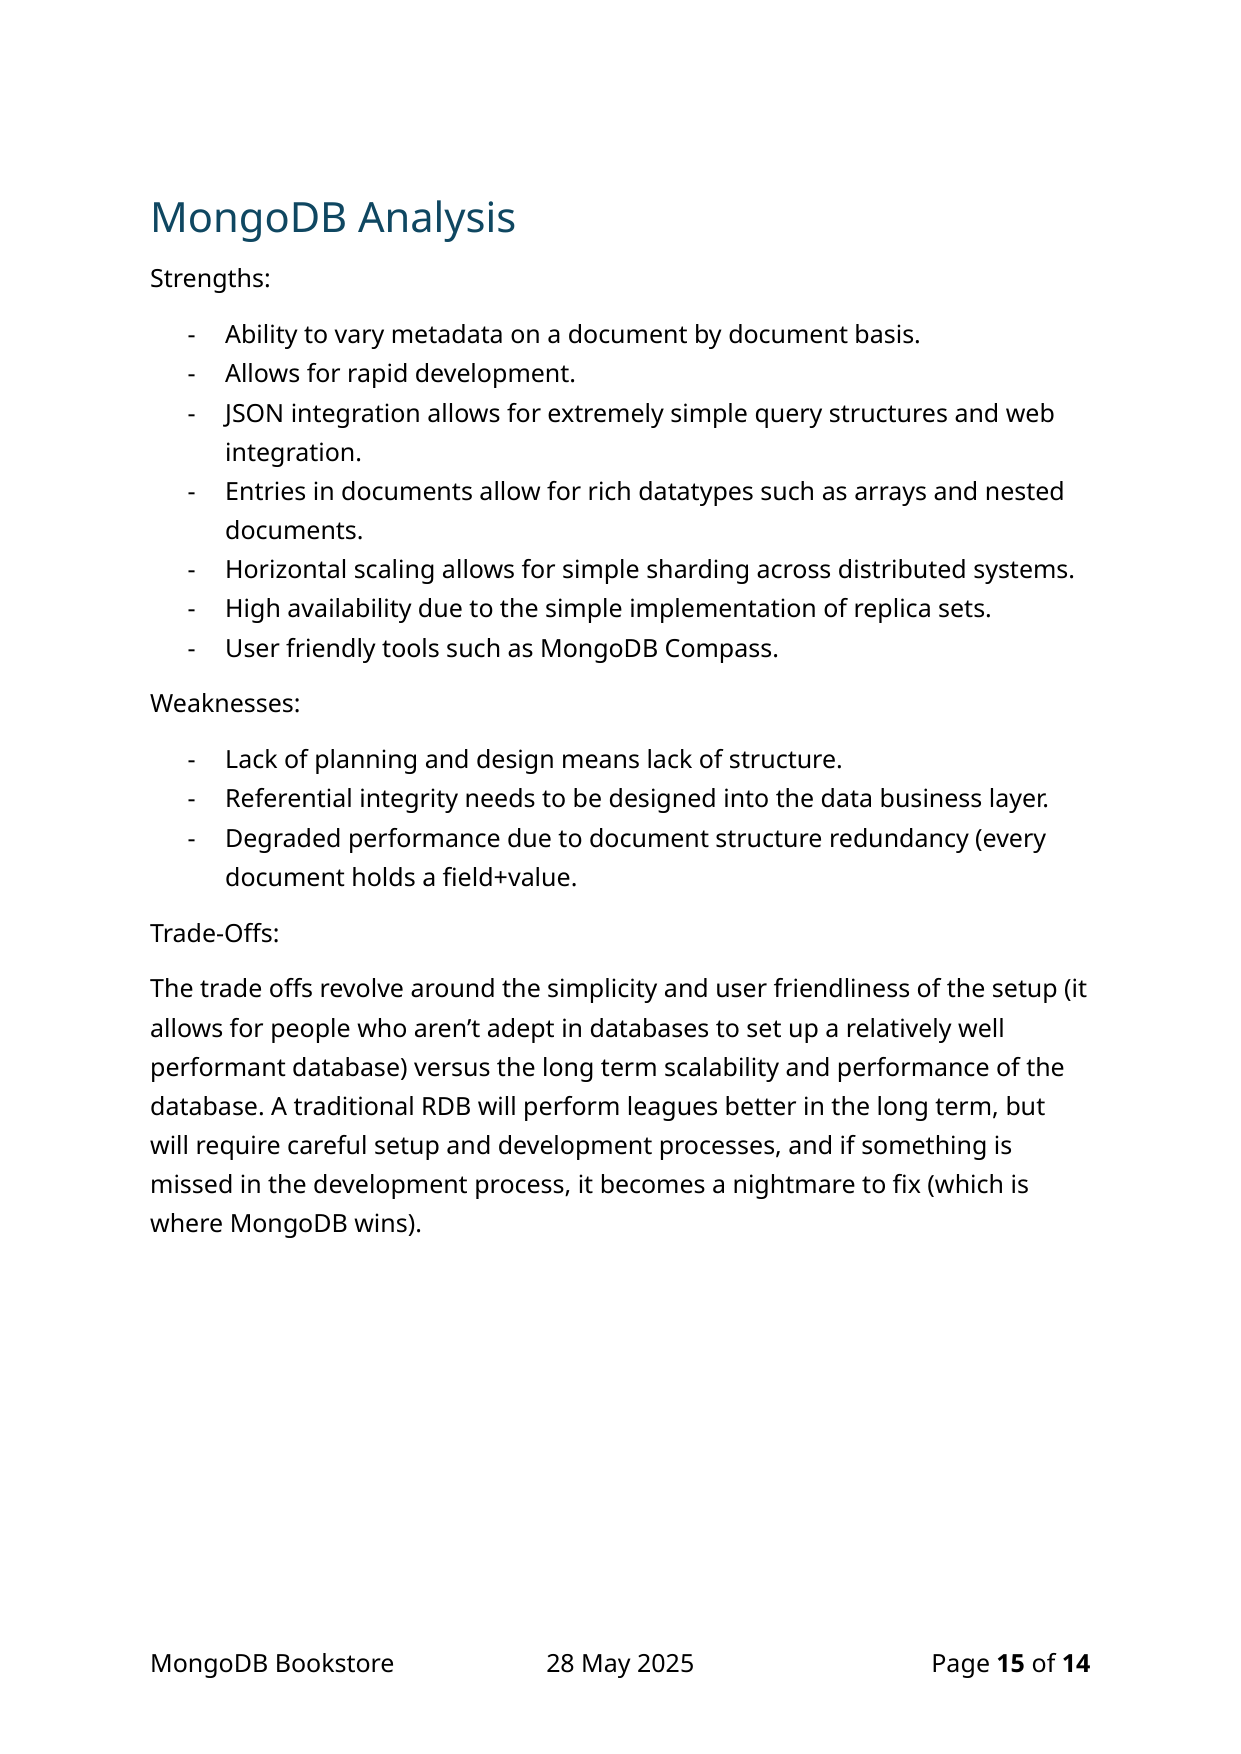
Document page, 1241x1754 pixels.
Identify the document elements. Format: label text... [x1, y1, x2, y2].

list Allows for rapid development. [187, 356, 1090, 390]
text The trade offs revolve around the simplicity and user friendliness of the setup (it allows for people who aren’t adept in databases to set up a relatively well performant database) versus the long term scalability and performance of the database. A traditional RDB will perform leagues better in the long term, but will require careful setup and development processes, and if something is missed in the development process, it becomes a nightmare to fix (which is where MongoDB wins). [150, 971, 1090, 1240]
text Trade-Offs: [150, 915, 1090, 949]
list High availability due to the simple implementation of replica sets. [187, 591, 1090, 625]
list Degraded performance due to document structure redundancy (every document holds a field+value. [187, 820, 1090, 893]
text Weaknesses: [150, 686, 1090, 720]
text Strengths: [150, 261, 1090, 295]
list Ability to vary metadata on a document by document basis. [187, 317, 1090, 351]
list Entries in documents allow for rich datatypes such as arrays and nested documents. [187, 473, 1090, 547]
list Referential integrity needs to be designed into the data business layer. [187, 781, 1090, 815]
list JSON integration allows for extremely simple query structures and web integration. [187, 395, 1090, 468]
list Horizontal scaling allows for simple sharding across distributed systems. [187, 552, 1090, 586]
subtitle MongoDB Analysis [150, 187, 1090, 244]
list Lack of planning and design means lack of structure. [187, 742, 1090, 776]
list User friendly tools such as MongoDB Compass. [187, 630, 1090, 664]
